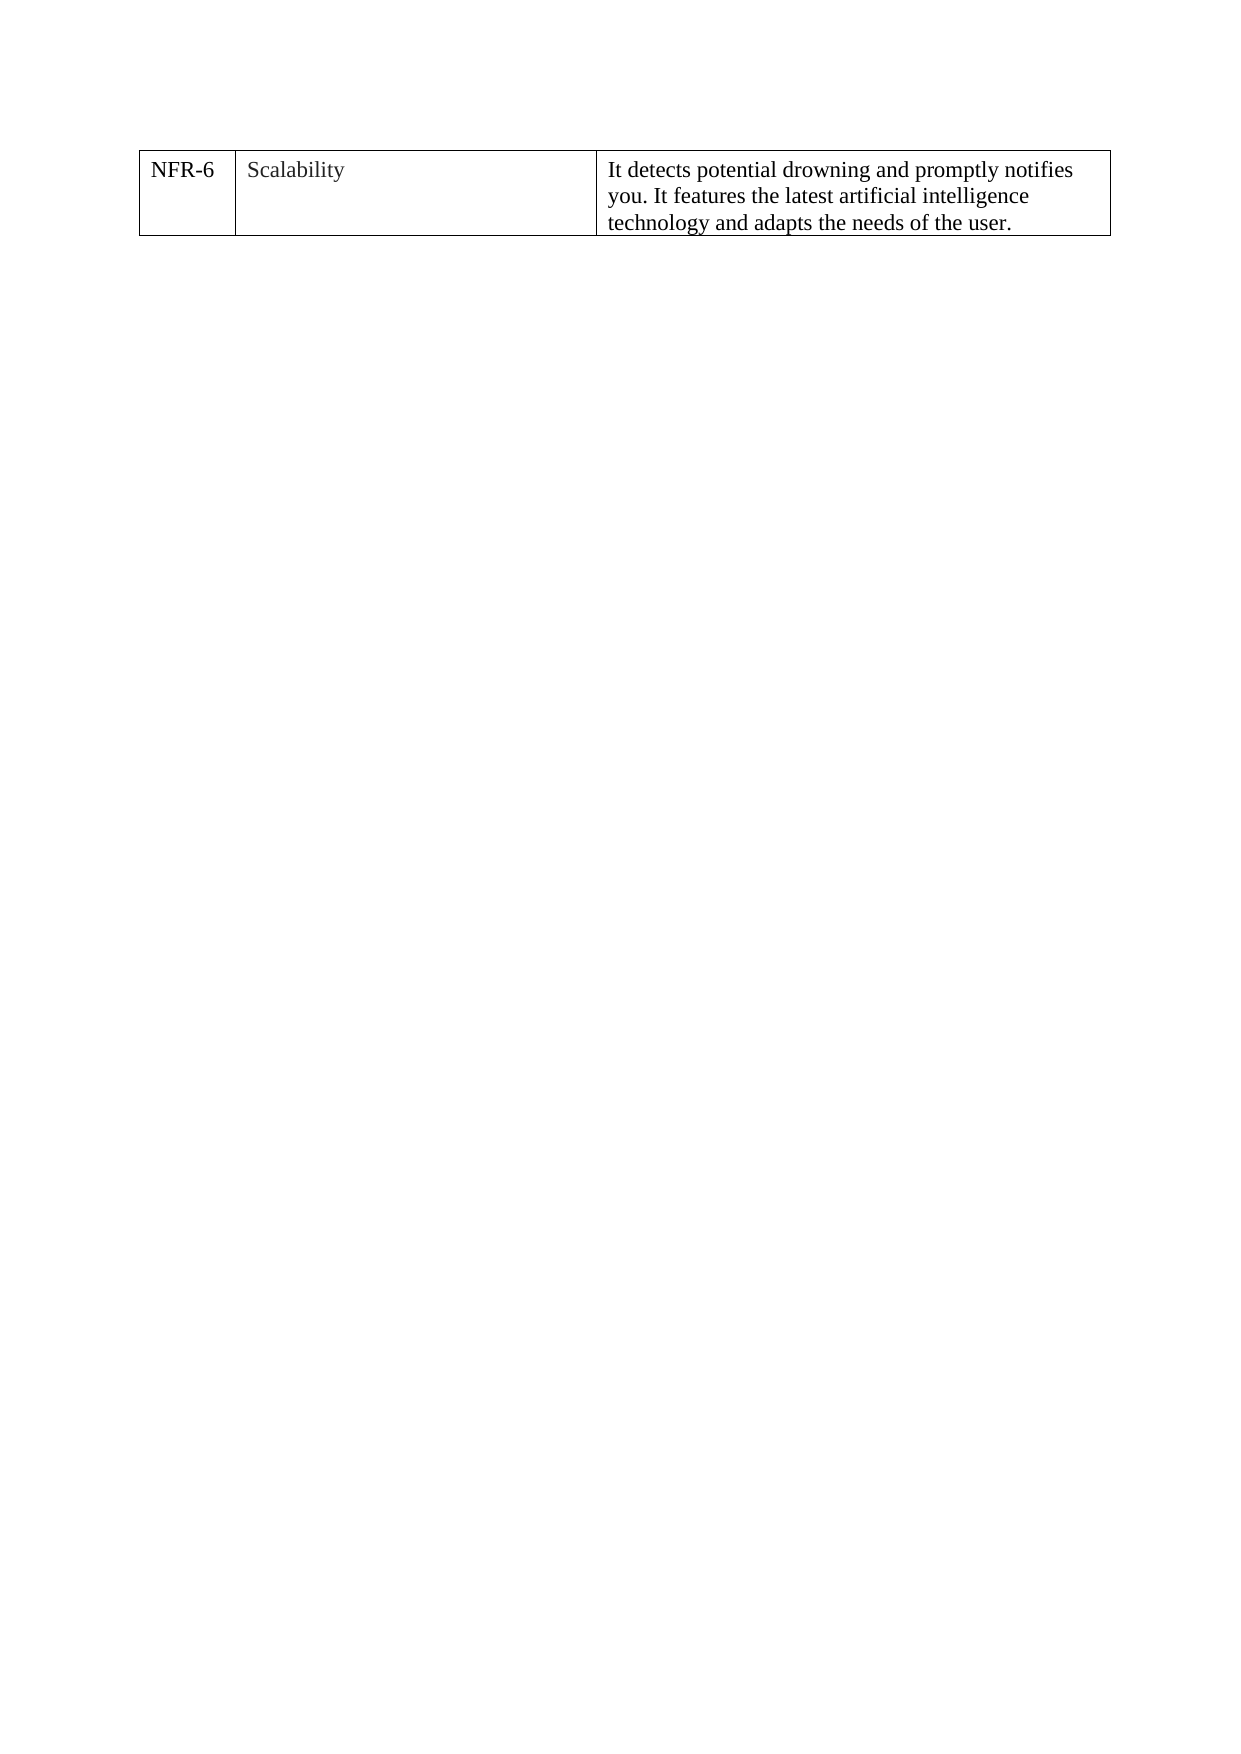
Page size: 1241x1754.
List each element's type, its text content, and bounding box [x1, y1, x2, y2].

table_cell NFR-6 [140, 151, 235, 235]
table_cell Scalability [236, 151, 596, 235]
table_cell It detects potential drowning and promptly notifies you. It features the latest artificial intelligence technology and adapts the needs of the user. [597, 151, 1110, 235]
